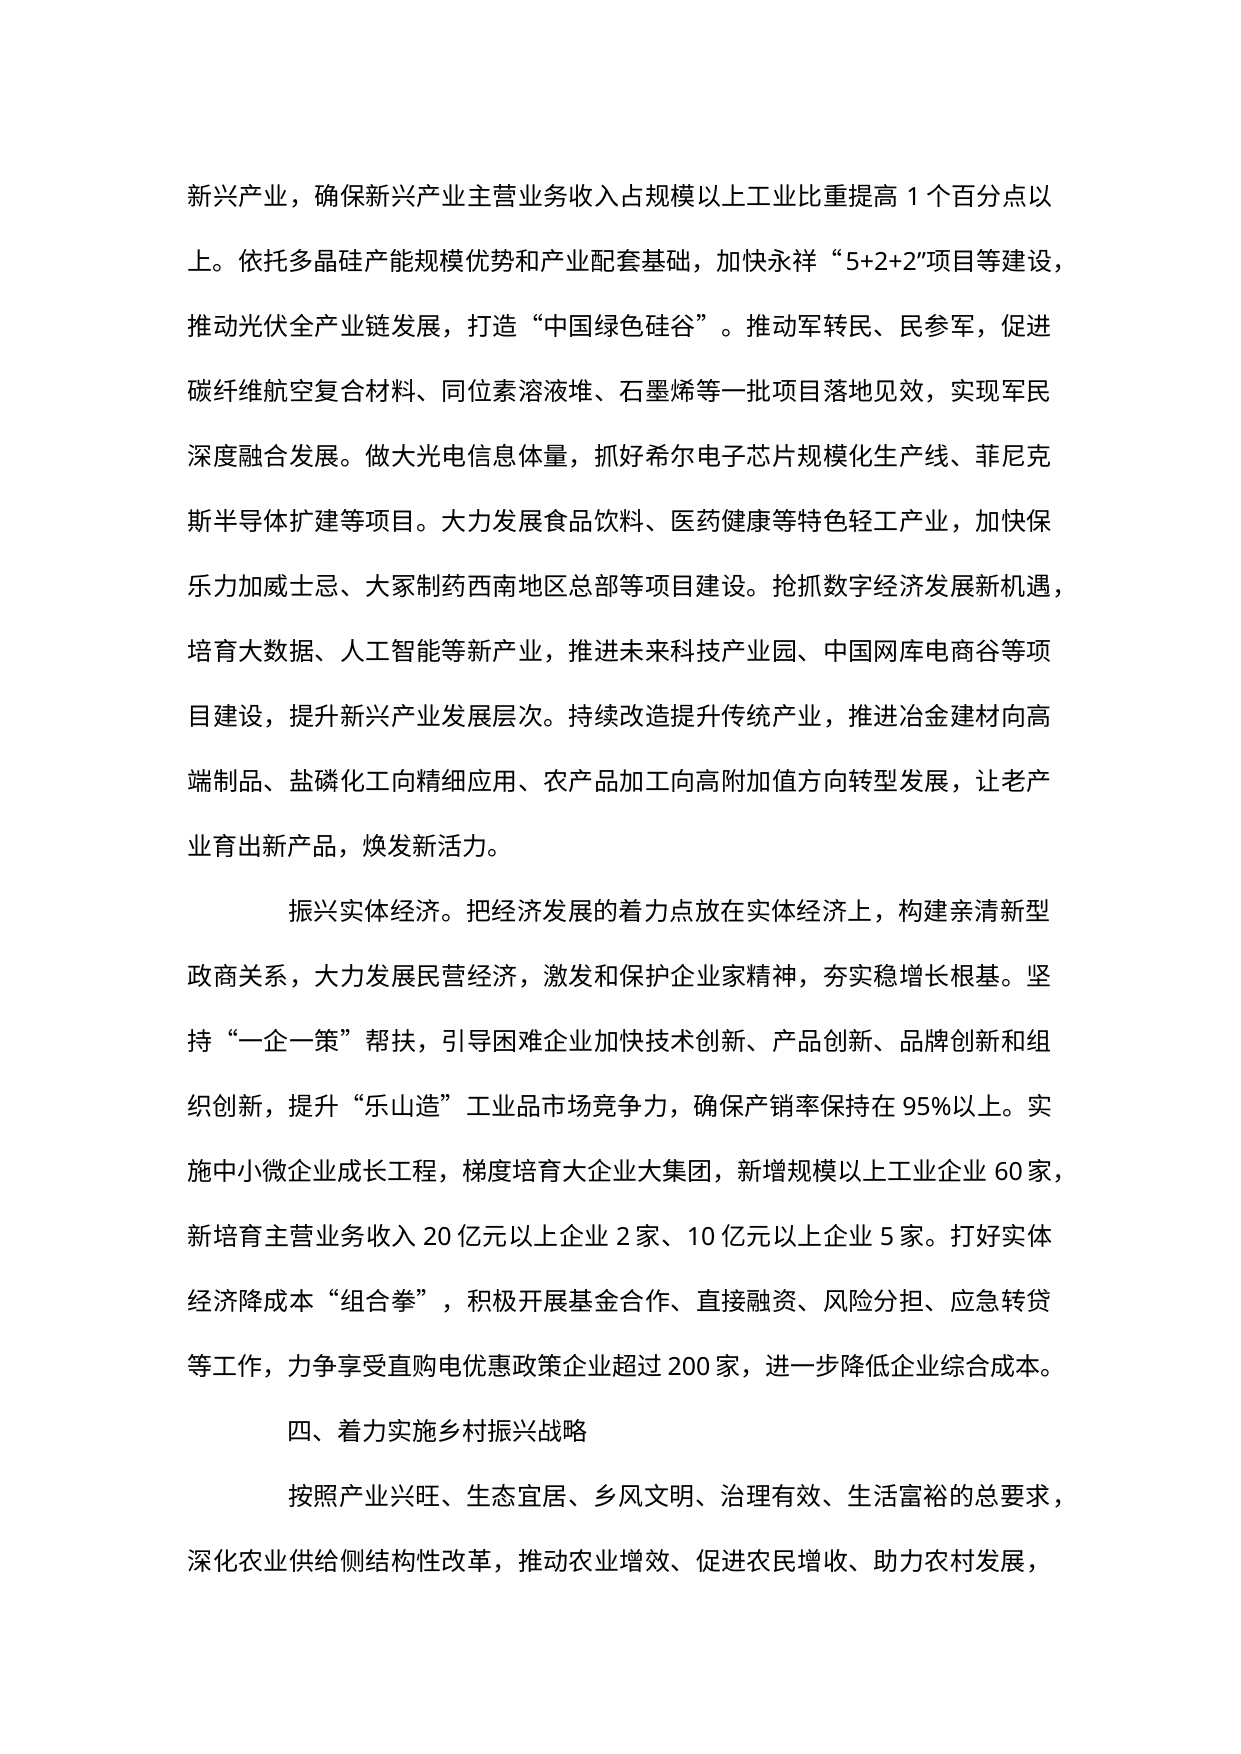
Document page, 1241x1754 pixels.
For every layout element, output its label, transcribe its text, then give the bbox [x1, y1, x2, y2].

text 振兴实体经济。把经济发展的着力点放在实体经济上，构建亲清新型政商关系，大力发展民营经济，激发和保护企业家精神，夯实稳增长根基。坚持“一企一策”帮扶，引导困难企业加快技术创新、产品创新、品牌创新和组织创新，提升“乐山造”工业品市场竞争力，确保产销率保持在95%以上。实施中小微企业成长工程，梯度培育大企业大集团，新增规模以上工业企业60家，新培育主营业务收入20亿元以上企业2家、10亿元以上企业5家。打好实体经济降成本“组合拳”，积极开展基金合作、直接融资、风险分担、应急转贷等工作，力争享受直购电优惠政策企业超过200家，进一步降低企业综合成本。 [187, 877, 1053, 1397]
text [187, 1462, 1053, 1592]
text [187, 162, 1053, 877]
text 四、着力实施乡村振兴战略 [187, 1397, 1053, 1462]
